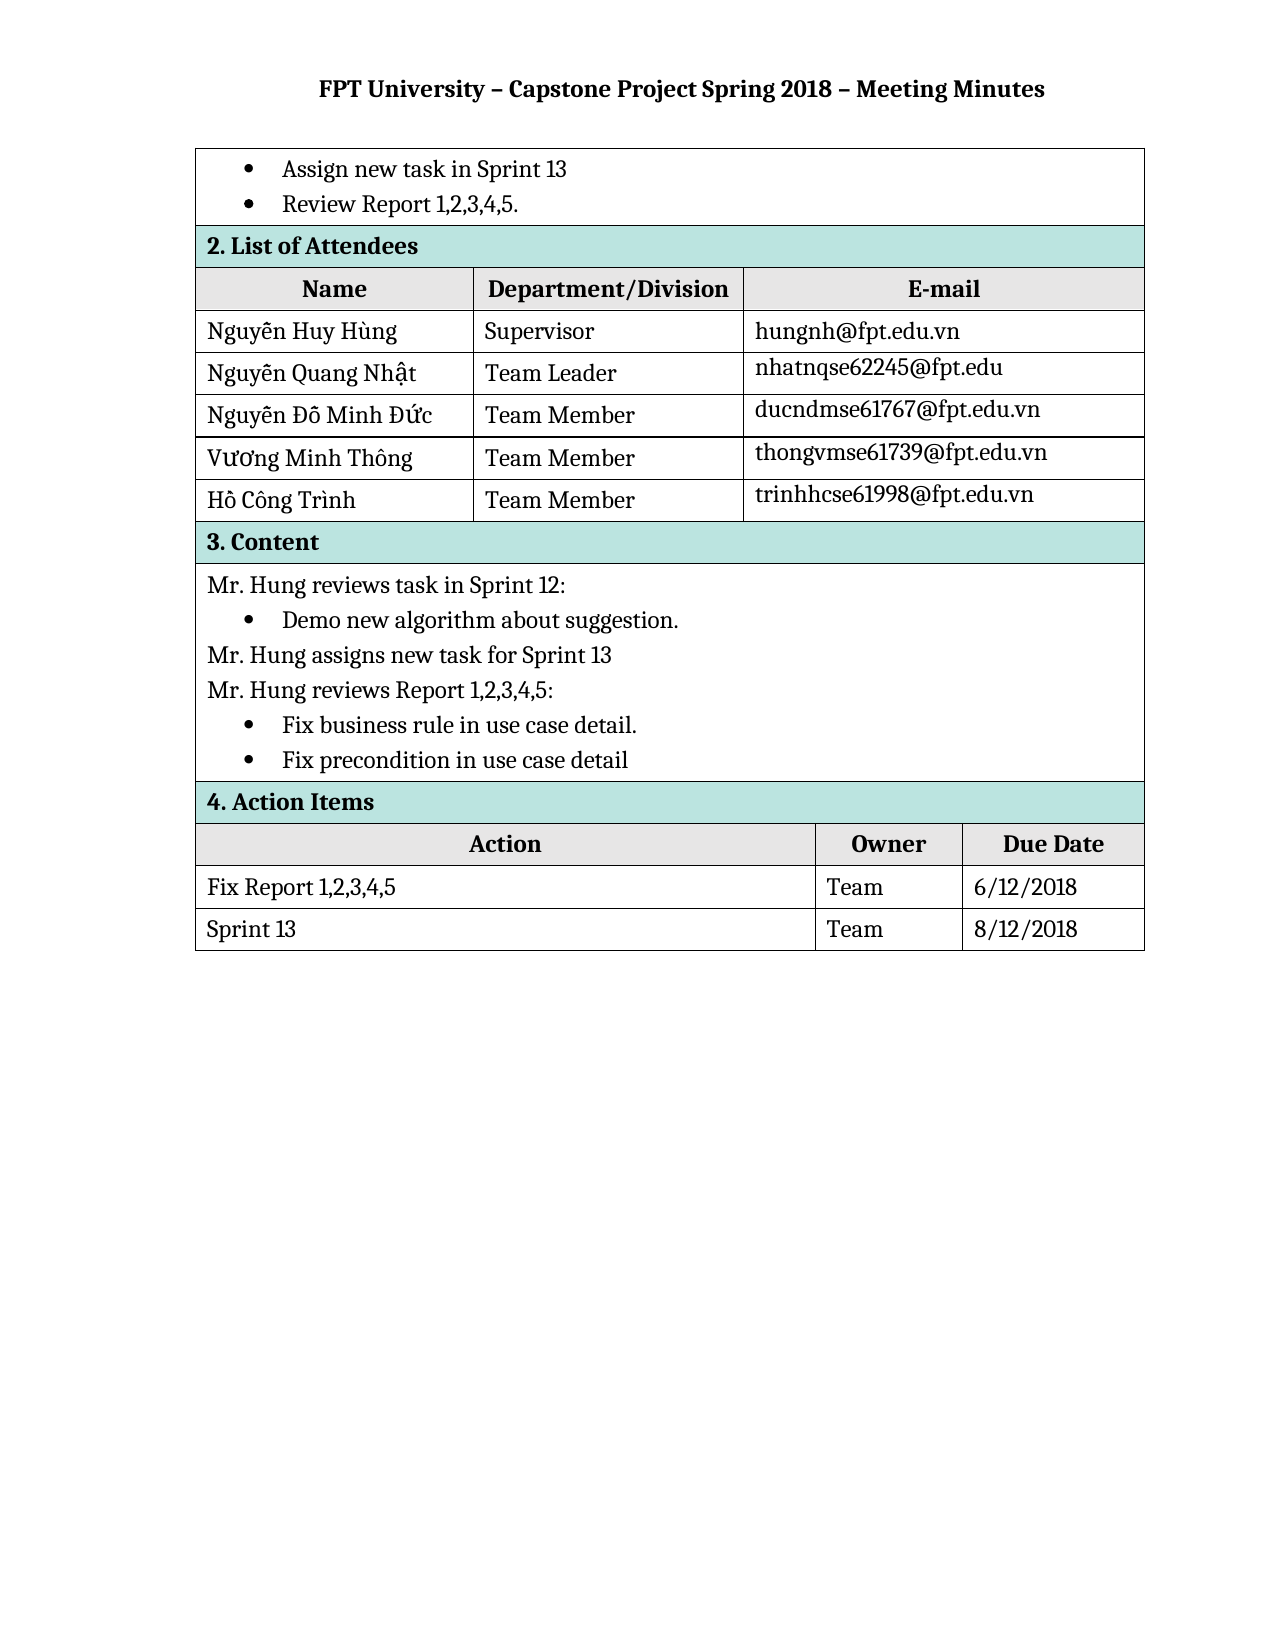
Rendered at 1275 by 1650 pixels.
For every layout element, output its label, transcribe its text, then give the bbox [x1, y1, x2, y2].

table_cell ducndmse61767@fpt.edu.vn [744, 395, 1144, 436]
table_cell Name [196, 268, 473, 309]
table_cell 3. Content [196, 522, 1144, 563]
table_cell Sprint 13 [196, 909, 815, 950]
table_cell Fix Report 1,2,3,4,5 [196, 866, 815, 907]
table_cell Team [816, 909, 962, 950]
table_cell Team [816, 866, 962, 907]
table_cell Team Member [474, 438, 743, 479]
table_cell Team Member [474, 395, 743, 436]
table_cell 8/12/2018 [963, 909, 1144, 950]
table_cell Team Member [474, 480, 743, 521]
table_cell Team Leader [474, 353, 743, 394]
table_cell Vương Minh Thông [196, 438, 473, 479]
table_cell E-mail [744, 268, 1144, 309]
table_cell Department/Division [474, 268, 743, 309]
table_cell Nguyễn Đỗ Minh Đức [196, 395, 473, 436]
table_cell Hồ Công Trình [196, 480, 473, 521]
table_cell Nguyễn Huy Hùng [196, 311, 473, 352]
table_cell hungnh@fpt.edu.vn [744, 311, 1144, 352]
table_cell thongvmse61739@fpt.edu.vn [744, 438, 1144, 479]
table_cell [196, 149, 1144, 225]
table_cell 6/12/2018 [963, 866, 1144, 907]
table_cell trinhhcse61998@fpt.edu.vn [744, 480, 1144, 521]
table_cell Due Date [963, 824, 1144, 865]
table_cell Mr. Hung reviews task in Sprint 12: Demo new algorithm about suggestion. Mr. Hung assigns new task for Sprint 13 Mr. Hung reviews Report 1,2,3,4,5: Fix business rule in use case detail. Fix precondition in use case detail [196, 564, 1144, 781]
table_cell Owner [816, 824, 962, 865]
table_cell nhatnqse62245@fpt.edu [744, 353, 1144, 394]
table_cell 4. Action Items [196, 782, 1144, 823]
table_cell Action [196, 824, 815, 865]
table_cell 2. List of Attendees [196, 226, 1144, 267]
table_cell Supervisor [474, 311, 743, 352]
table_cell Nguyễn Quang Nhật [196, 353, 473, 394]
